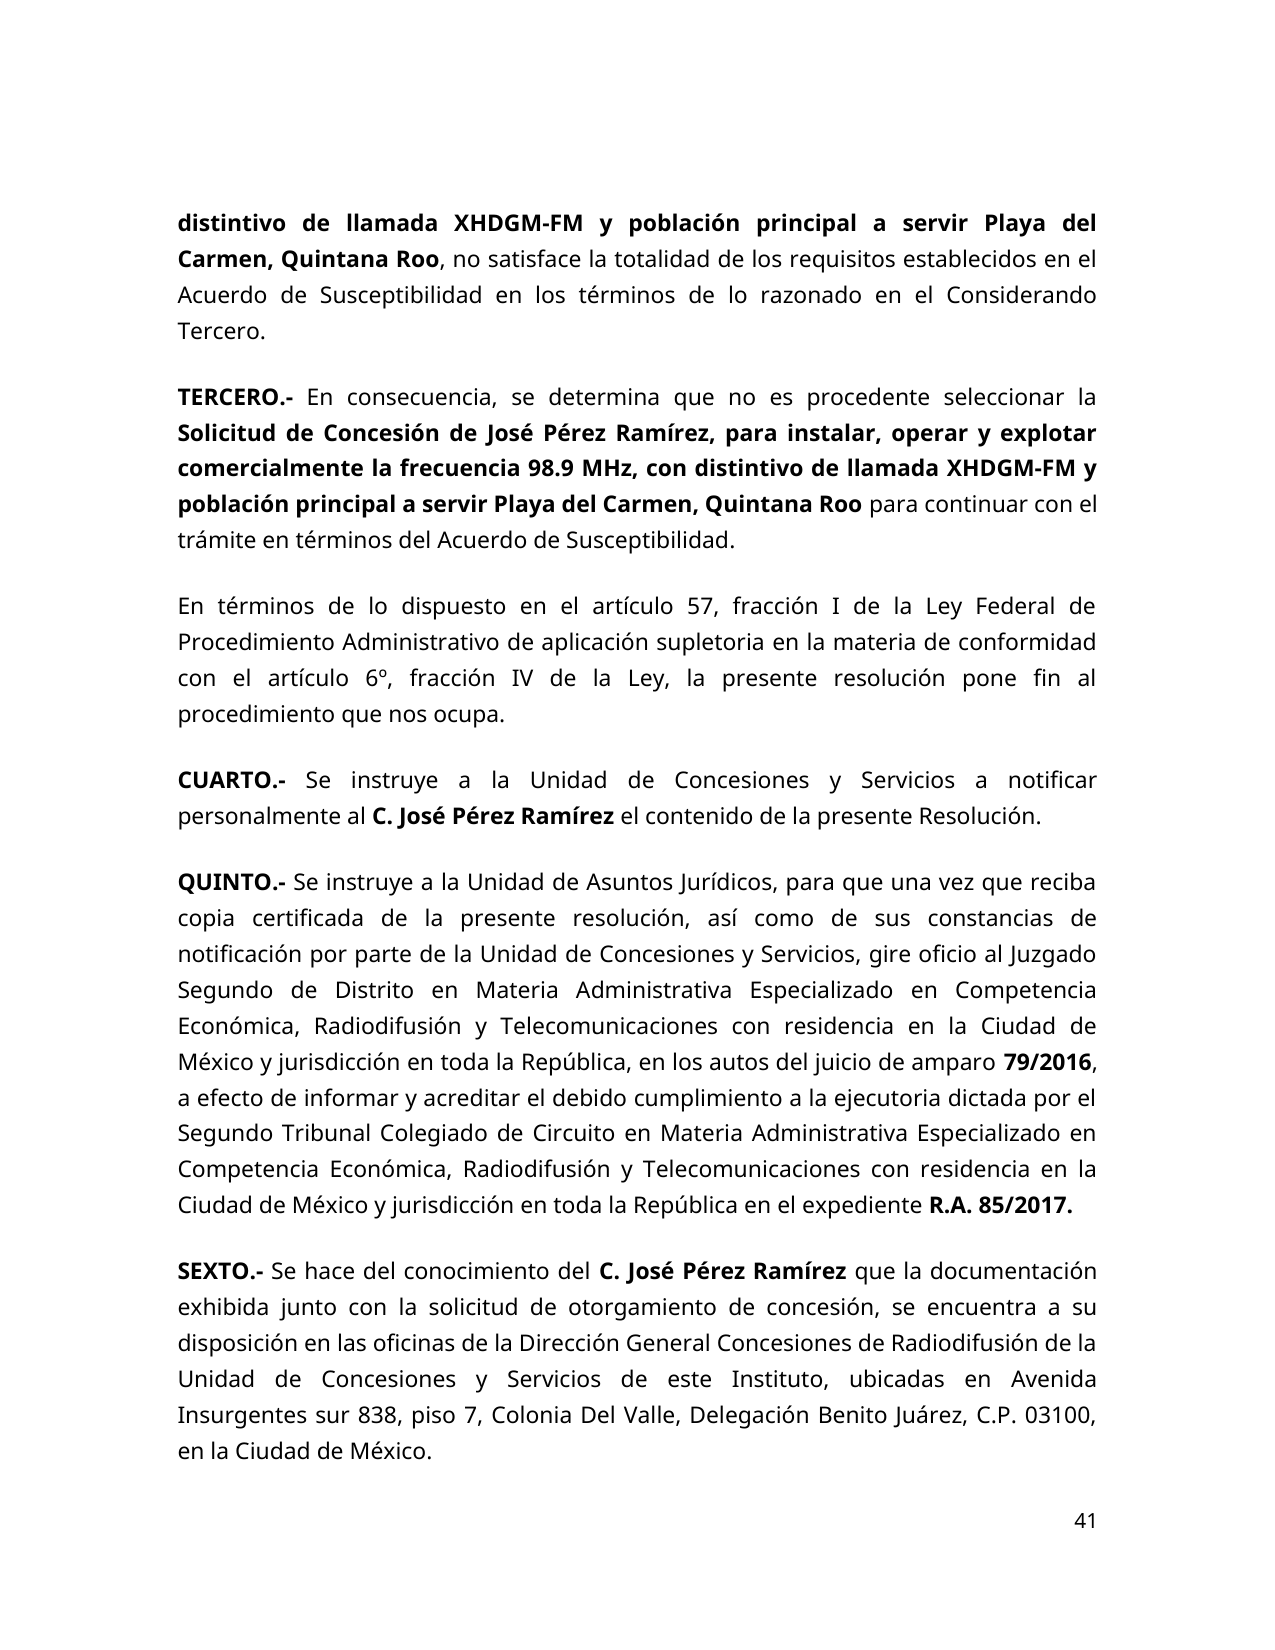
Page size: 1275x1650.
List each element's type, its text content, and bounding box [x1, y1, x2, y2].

text TERCERO.- En consecuencia, se determina que no es procedente seleccionar la Solicitud de Concesión de José Pérez Ramírez, para instalar, operar y explotar comercialmente la frecuencia 98.9 MHz, con distintivo de llamada XHDGM-FM y población principal a servir Playa del Carmen, Quintana Roo para continuar con el trámite en términos del Acuerdo de Susceptibilidad. [177, 381, 1098, 556]
text QUINTO.- Se instruye a la Unidad de Asuntos Jurídicos, para que una vez que reciba copia certificada de la presente resolución, así como de sus constancias de notificación por parte de la Unidad de Concesiones y Servicios, gire oficio al Juzgado Segundo de Distrito en Materia Administrativa Especializado en Competencia Económica, Radiodifusión y Telecomunicaciones con residencia en la Ciudad de México y jurisdicción en toda la República, en los autos del juicio de amparo 79/2016, a efecto de informar y acreditar el debido cumplimiento a la ejecutoria dictada por el Segundo Tribunal Colegiado de Circuito en Materia Administrativa Especializado en Competencia Económica, Radiodifusión y Telecomunicaciones con residencia en la Ciudad de México y jurisdicción en toda la República en el expediente R.A. 85/2017. [177, 866, 1098, 1221]
text En términos de lo dispuesto en el artículo 57, fracción I de la Ley Federal de Procedimiento Administrativo de aplicación supletoria en la materia de conformidad con el artículo 6º, fracción IV de la Ley, la presente resolución pone fin al procedimiento que nos ocupa. [177, 590, 1098, 729]
text SEXTO.- Se hace del conocimiento del C. José Pérez Ramírez que la documentación exhibida junto con la solicitud de otorgamiento de concesión, se encuentra a su disposición en las oficinas de la Dirección General Concesiones de Radiodifusión de la Unidad de Concesiones y Servicios de este Instituto, ubicadas en Avenida Insurgentes sur 838, piso 7, Colonia Del Valle, Delegación Benito Juárez, C.P. 03100, en la Ciudad de México. [177, 1255, 1098, 1466]
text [177, 207, 1098, 346]
text CUARTO.- Se instruye a la Unidad de Concesiones y Servicios a notificar personalmente al C. José Pérez Ramírez el contenido de la presente Resolución. [177, 764, 1098, 831]
